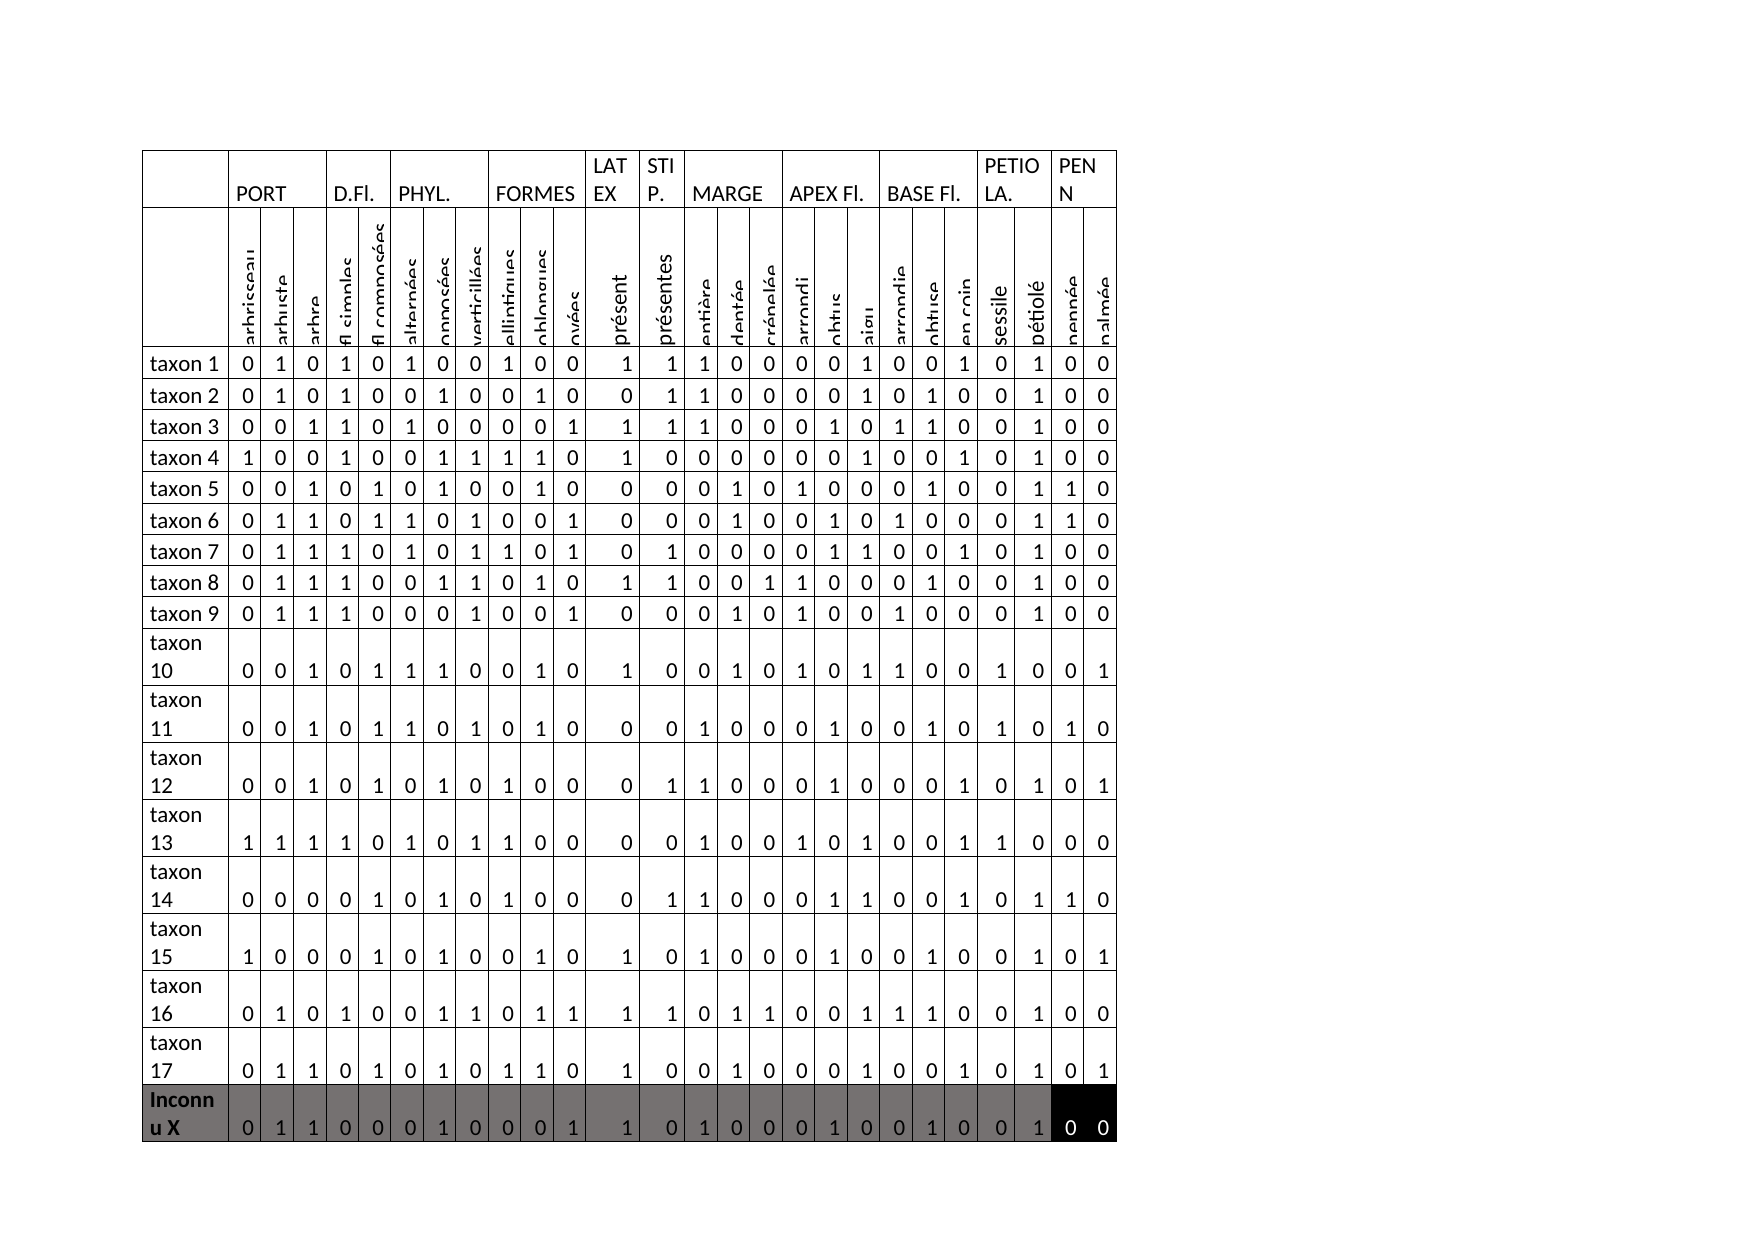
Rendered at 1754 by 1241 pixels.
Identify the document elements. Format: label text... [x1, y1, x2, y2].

table_cell 0 [978, 410, 1014, 440]
table_cell 0 [783, 857, 814, 913]
table_cell 0 [229, 1028, 260, 1084]
table_cell 0 [978, 971, 1014, 1027]
table_header D.Fl. [327, 151, 390, 207]
table_cell 1 [848, 629, 879, 684]
table_cell 0 [640, 597, 684, 627]
table_cell 0 [1052, 535, 1083, 565]
table_cell 1 [391, 410, 423, 440]
table_header MARGE [685, 151, 782, 207]
table_cell 1 [640, 410, 684, 440]
table_cell 0 [815, 971, 847, 1027]
table_cell 1 [945, 743, 977, 799]
table_cell 0 [913, 800, 944, 856]
table_cell 0 [294, 914, 326, 970]
table_cell 1 [294, 472, 326, 502]
table_cell 0 [718, 800, 749, 856]
table_cell 0 [261, 441, 293, 471]
table_cell 1 [359, 743, 390, 799]
table_cell 0 [750, 410, 782, 440]
table_cell 0 [327, 472, 358, 502]
table_cell 0 [750, 629, 782, 684]
table_cell taxon 16 [143, 971, 228, 1027]
table_cell 0 [489, 686, 520, 742]
table_cell 1 [1052, 504, 1083, 534]
table_cell 1 [521, 1028, 553, 1084]
table_cell 1 [521, 971, 553, 1027]
table_cell 0 [554, 800, 585, 856]
table_cell 1 [359, 857, 390, 913]
table_cell 0 [359, 535, 390, 565]
table_cell 1 [424, 472, 455, 502]
table_cell 1 [359, 914, 390, 970]
table_cell 0 [391, 379, 423, 409]
table_cell 0 [945, 379, 977, 409]
table_cell 1 [815, 1085, 847, 1141]
table_cell 0 [750, 347, 782, 377]
table_cell 0 [750, 597, 782, 627]
table_cell 0 [815, 566, 847, 596]
table_cell 0 [1084, 441, 1116, 471]
table_cell 0 [391, 566, 423, 596]
table_cell 0 [783, 410, 814, 440]
table_header PORT [229, 151, 326, 207]
table_cell 0 [913, 1028, 944, 1084]
table_cell 1 [1015, 504, 1051, 534]
table_cell 1 [640, 743, 684, 799]
table_cell 0 [456, 347, 488, 377]
table_cell 0 [978, 857, 1014, 913]
table_cell 1 [261, 347, 293, 377]
table_cell 1 [815, 410, 847, 440]
table_cell 0 [978, 1085, 1014, 1141]
table_cell 0 [424, 504, 455, 534]
table_cell 1 [554, 597, 585, 627]
table_cell 1 [1084, 743, 1116, 799]
table_header FORMES [489, 151, 585, 207]
table_cell 0 [880, 535, 912, 565]
table_cell 0 [913, 504, 944, 534]
table_cell 0 [586, 379, 639, 409]
table_cell oblongues [521, 208, 553, 346]
table_header APEX Fl. [783, 151, 879, 207]
table_cell 0 [327, 686, 358, 742]
table_cell 0 [848, 410, 879, 440]
table_cell 1 [294, 535, 326, 565]
table_cell 0 [945, 914, 977, 970]
table_cell 1 [978, 686, 1014, 742]
table_cell 0 [391, 1028, 423, 1084]
table_cell 1 [913, 472, 944, 502]
table_cell 1 [586, 1028, 639, 1084]
table_cell 1 [521, 629, 553, 684]
table_cell 1 [554, 410, 585, 440]
table_cell 0 [913, 441, 944, 471]
table_cell 0 [521, 1085, 553, 1141]
table_cell 0 [294, 971, 326, 1027]
table_cell 0 [815, 441, 847, 471]
table_cell 1 [424, 914, 455, 970]
table_cell 1 [848, 857, 879, 913]
table_cell 0 [424, 535, 455, 565]
table_cell 1 [848, 1028, 879, 1084]
table_cell 0 [229, 743, 260, 799]
table_cell 0 [685, 597, 717, 627]
table_cell 1 [1015, 971, 1051, 1027]
table_cell 0 [554, 379, 585, 409]
table_cell 1 [359, 504, 390, 534]
table_cell 0 [554, 472, 585, 502]
table_cell 0 [640, 1085, 684, 1141]
table_cell 1 [327, 971, 358, 1027]
table_cell 0 [391, 597, 423, 627]
table_cell 1 [913, 971, 944, 1027]
table_cell 1 [521, 441, 553, 471]
table_cell 1 [294, 800, 326, 856]
table_cell 0 [1084, 971, 1116, 1027]
table_cell 1 [554, 971, 585, 1027]
table_cell 1 [1015, 535, 1051, 565]
table_cell 0 [750, 914, 782, 970]
table_cell 0 [327, 1085, 358, 1141]
table_cell 0 [718, 566, 749, 596]
table_cell 1 [456, 686, 488, 742]
table_cell 1 [521, 914, 553, 970]
table_cell 0 [978, 472, 1014, 502]
table_cell 0 [978, 504, 1014, 534]
table_cell 0 [750, 472, 782, 502]
table_cell 1 [294, 504, 326, 534]
table_cell 1 [294, 410, 326, 440]
table_cell 0 [945, 1085, 977, 1141]
table_cell 0 [229, 347, 260, 377]
table_cell 1 [586, 410, 639, 440]
table_cell 0 [718, 535, 749, 565]
table_cell 1 [261, 597, 293, 627]
table_cell 0 [554, 914, 585, 970]
table_cell 0 [489, 597, 520, 627]
table_cell arbrisseau [229, 208, 260, 346]
table_cell 0 [1052, 971, 1083, 1027]
table_cell 0 [880, 800, 912, 856]
table_cell 1 [261, 535, 293, 565]
table_cell 0 [391, 472, 423, 502]
table_cell 0 [1052, 743, 1083, 799]
table_cell [143, 208, 228, 346]
table_cell 0 [783, 504, 814, 534]
table_cell 1 [327, 597, 358, 627]
table_cell 0 [229, 379, 260, 409]
table_cell 1 [848, 379, 879, 409]
table_cell 1 [685, 1085, 717, 1141]
table_cell 0 [229, 686, 260, 742]
table_cell 1 [261, 566, 293, 596]
table_cell 1 [1015, 566, 1051, 596]
table_cell 1 [261, 1085, 293, 1141]
table_cell 1 [424, 441, 455, 471]
table_cell 0 [815, 629, 847, 684]
table_cell 1 [229, 800, 260, 856]
table_cell 1 [718, 629, 749, 684]
table_cell 1 [685, 800, 717, 856]
table_cell 1 [880, 410, 912, 440]
table_cell 1 [815, 504, 847, 534]
table_cell 1 [783, 597, 814, 627]
table_cell 0 [685, 629, 717, 684]
table_cell 0 [640, 629, 684, 684]
table_cell 0 [718, 441, 749, 471]
table_cell 0 [229, 472, 260, 502]
table_cell 0 [554, 347, 585, 377]
table_cell 0 [880, 1085, 912, 1141]
table_cell 0 [359, 597, 390, 627]
table_cell fl.composées [359, 208, 390, 346]
table_cell 0 [424, 347, 455, 377]
table_cell 1 [815, 914, 847, 970]
table_cell 0 [554, 629, 585, 684]
table_cell 0 [359, 1085, 390, 1141]
table_cell 1 [880, 504, 912, 534]
table_cell Inconnu X [143, 1085, 228, 1141]
table_cell 0 [750, 379, 782, 409]
table_cell 0 [456, 914, 488, 970]
table_cell 0 [554, 441, 585, 471]
table_cell 1 [640, 347, 684, 377]
table_cell 1 [783, 472, 814, 502]
table_cell 0 [750, 441, 782, 471]
table_cell 0 [521, 597, 553, 627]
table_cell 1 [685, 347, 717, 377]
table_cell 1 [424, 1028, 455, 1084]
table_cell 0 [1052, 597, 1083, 627]
table_cell 0 [586, 743, 639, 799]
table_cell 0 [1052, 566, 1083, 596]
table_cell 0 [913, 347, 944, 377]
table_cell 0 [489, 504, 520, 534]
table_cell 1 [391, 347, 423, 377]
table_cell 0 [640, 800, 684, 856]
table_cell 1 [521, 379, 553, 409]
table_cell 0 [359, 971, 390, 1027]
table_cell taxon 2 [143, 379, 228, 409]
table_cell 0 [261, 629, 293, 684]
table_cell 1 [456, 441, 488, 471]
table_cell 0 [848, 743, 879, 799]
table_cell 0 [391, 857, 423, 913]
table_cell 1 [521, 566, 553, 596]
table_cell 1 [640, 857, 684, 913]
table_cell 0 [1084, 1085, 1116, 1141]
table_cell 1 [913, 410, 944, 440]
table_cell taxon 7 [143, 535, 228, 565]
table_cell fl.simples [327, 208, 358, 346]
table_cell 1 [489, 743, 520, 799]
table_cell 0 [521, 347, 553, 377]
table_cell 0 [1052, 1085, 1083, 1141]
table_cell 1 [685, 857, 717, 913]
table_cell 0 [229, 857, 260, 913]
table_cell 0 [978, 379, 1014, 409]
table_cell en coin [945, 208, 977, 346]
table_cell arrondie [880, 208, 912, 346]
table_cell 1 [848, 971, 879, 1027]
table_cell 1 [586, 347, 639, 377]
table_cell taxon 17 [143, 1028, 228, 1084]
table_cell 1 [685, 410, 717, 440]
table_cell 0 [945, 504, 977, 534]
table_cell 0 [913, 597, 944, 627]
table_cell aigu [848, 208, 879, 346]
table_cell 0 [586, 597, 639, 627]
table_cell 1 [1084, 1028, 1116, 1084]
table_cell 0 [640, 472, 684, 502]
table_cell 0 [750, 504, 782, 534]
table_cell 1 [880, 971, 912, 1027]
table_cell 0 [880, 441, 912, 471]
table_cell dentée [718, 208, 749, 346]
table_cell 1 [815, 535, 847, 565]
table_cell 1 [261, 379, 293, 409]
table_cell 1 [1015, 1085, 1051, 1141]
table_cell 1 [685, 914, 717, 970]
table_cell 0 [229, 971, 260, 1027]
table_cell 1 [783, 566, 814, 596]
table_cell elliptiques [489, 208, 520, 346]
table_cell 1 [294, 629, 326, 684]
table_cell 0 [718, 347, 749, 377]
table_cell 1 [294, 1028, 326, 1084]
table_cell 1 [1084, 914, 1116, 970]
table_cell 0 [456, 629, 488, 684]
table_cell 1 [554, 535, 585, 565]
table_cell 1 [586, 629, 639, 684]
table_cell 1 [294, 1085, 326, 1141]
table_cell 0 [456, 1085, 488, 1141]
table_cell 1 [424, 566, 455, 596]
table_cell 1 [424, 857, 455, 913]
table_cell 0 [848, 504, 879, 534]
table_cell 0 [359, 441, 390, 471]
table_cell 1 [1015, 743, 1051, 799]
table_cell 1 [586, 566, 639, 596]
table_cell 0 [229, 410, 260, 440]
table_cell 0 [327, 1028, 358, 1084]
table_cell 1 [261, 504, 293, 534]
table_cell 1 [261, 1028, 293, 1084]
table_cell 1 [359, 686, 390, 742]
table_cell 0 [229, 597, 260, 627]
table_cell 1 [718, 472, 749, 502]
table_cell 0 [913, 629, 944, 684]
table_cell 0 [848, 472, 879, 502]
table_cell 1 [718, 597, 749, 627]
table_cell 1 [554, 504, 585, 534]
table_cell 1 [359, 472, 390, 502]
table_cell 1 [327, 800, 358, 856]
table_cell palmée [1084, 208, 1116, 346]
table_cell 0 [586, 857, 639, 913]
table_cell 0 [586, 686, 639, 742]
table_cell 0 [783, 535, 814, 565]
table_cell 0 [456, 379, 488, 409]
table_cell 0 [750, 535, 782, 565]
table_cell 0 [783, 686, 814, 742]
table_cell arrondi [783, 208, 814, 346]
table_cell taxon 14 [143, 857, 228, 913]
table_cell 0 [718, 914, 749, 970]
table_cell 0 [391, 743, 423, 799]
table_cell 0 [1084, 379, 1116, 409]
table_cell 1 [424, 743, 455, 799]
table_cell 0 [229, 535, 260, 565]
table_cell taxon 9 [143, 597, 228, 627]
table_cell 0 [261, 743, 293, 799]
table_cell 0 [815, 800, 847, 856]
table_cell taxon 5 [143, 472, 228, 502]
table_cell 0 [718, 379, 749, 409]
table_cell 0 [456, 743, 488, 799]
table_cell 1 [783, 800, 814, 856]
table_cell 1 [1015, 347, 1051, 377]
table_cell 0 [586, 800, 639, 856]
table_cell 0 [1015, 629, 1051, 684]
table_cell 0 [880, 379, 912, 409]
table_cell 1 [718, 504, 749, 534]
table_cell 0 [489, 410, 520, 440]
table_cell 0 [521, 535, 553, 565]
table_cell 1 [1015, 597, 1051, 627]
table_cell 0 [554, 686, 585, 742]
table_cell 0 [521, 743, 553, 799]
table_cell 0 [586, 472, 639, 502]
table_cell 0 [521, 410, 553, 440]
table_cell 0 [261, 857, 293, 913]
table_cell 0 [978, 566, 1014, 596]
table_cell 0 [229, 504, 260, 534]
table_cell 1 [945, 535, 977, 565]
table_cell 0 [424, 686, 455, 742]
table_cell 1 [294, 686, 326, 742]
table_cell 0 [1052, 914, 1083, 970]
table_cell 0 [521, 504, 553, 534]
table_cell 1 [848, 347, 879, 377]
table_cell 1 [456, 971, 488, 1027]
table_cell 1 [880, 597, 912, 627]
table_cell taxon 4 [143, 441, 228, 471]
table_cell 0 [456, 410, 488, 440]
table_cell 1 [489, 800, 520, 856]
table_cell 0 [261, 686, 293, 742]
table_cell 0 [685, 504, 717, 534]
table_cell 1 [913, 566, 944, 596]
table_cell 1 [685, 379, 717, 409]
table_cell 1 [327, 535, 358, 565]
table_cell 0 [229, 566, 260, 596]
table_cell 0 [783, 971, 814, 1027]
table_cell 0 [783, 1028, 814, 1084]
table_cell 0 [1084, 472, 1116, 502]
table_cell obtuse [913, 208, 944, 346]
table_cell 0 [554, 1028, 585, 1084]
table_header [143, 151, 228, 207]
table_cell 0 [880, 857, 912, 913]
table_cell 1 [424, 971, 455, 1027]
table_cell 0 [229, 1085, 260, 1141]
table_cell 0 [783, 743, 814, 799]
table_cell 0 [880, 914, 912, 970]
table_cell 1 [815, 686, 847, 742]
table_cell 0 [783, 441, 814, 471]
table_cell 1 [456, 566, 488, 596]
table_cell 0 [261, 914, 293, 970]
table_cell 1 [391, 535, 423, 565]
table_cell 0 [640, 686, 684, 742]
table_cell 1 [1015, 472, 1051, 502]
table_cell 1 [945, 441, 977, 471]
table_cell 1 [913, 686, 944, 742]
table_cell 1 [978, 800, 1014, 856]
table_cell 1 [815, 743, 847, 799]
table_cell 1 [327, 441, 358, 471]
table_cell 1 [586, 441, 639, 471]
table_cell 1 [456, 800, 488, 856]
table_cell 0 [945, 971, 977, 1027]
table_cell 0 [489, 629, 520, 684]
table_cell taxon 3 [143, 410, 228, 440]
table_cell 0 [1084, 535, 1116, 565]
table_cell 1 [913, 379, 944, 409]
table_cell 1 [685, 686, 717, 742]
table_cell 0 [640, 504, 684, 534]
table_cell 1 [640, 566, 684, 596]
table_cell 0 [521, 800, 553, 856]
table_cell 1 [229, 441, 260, 471]
table_cell 0 [640, 1028, 684, 1084]
table_cell verticillées [456, 208, 488, 346]
table_cell 0 [978, 441, 1014, 471]
table_cell 1 [913, 1085, 944, 1141]
table_cell 1 [327, 566, 358, 596]
table_cell 0 [1052, 629, 1083, 684]
table_cell 0 [978, 347, 1014, 377]
table_cell 0 [1015, 800, 1051, 856]
table_cell 1 [359, 629, 390, 684]
table_cell 1 [1015, 1028, 1051, 1084]
table_cell 0 [294, 347, 326, 377]
table_cell 1 [640, 535, 684, 565]
table_cell 0 [848, 597, 879, 627]
table_cell 0 [880, 1028, 912, 1084]
table_cell 0 [391, 971, 423, 1027]
table_cell 0 [456, 472, 488, 502]
table_cell 1 [848, 535, 879, 565]
table_cell 0 [815, 379, 847, 409]
table_cell 0 [978, 1028, 1014, 1084]
table_cell 0 [718, 686, 749, 742]
table_cell 0 [685, 971, 717, 1027]
table_cell 0 [327, 914, 358, 970]
table_cell 1 [945, 1028, 977, 1084]
table_cell 1 [424, 379, 455, 409]
table_cell 0 [640, 441, 684, 471]
table_cell 0 [685, 1028, 717, 1084]
table_cell 0 [261, 472, 293, 502]
table_cell 1 [489, 857, 520, 913]
table_cell obtus [815, 208, 847, 346]
table_cell 0 [913, 535, 944, 565]
table_cell 0 [294, 441, 326, 471]
table_cell 1 [1015, 914, 1051, 970]
table_cell 0 [456, 857, 488, 913]
table_cell présentes [640, 208, 684, 346]
table_cell 1 [327, 379, 358, 409]
table_cell 1 [327, 410, 358, 440]
table_cell 0 [489, 379, 520, 409]
table_header PETIOLA. [978, 151, 1051, 207]
table_cell 0 [1015, 686, 1051, 742]
table_cell 0 [880, 472, 912, 502]
table_cell 1 [294, 743, 326, 799]
table_cell 0 [1052, 379, 1083, 409]
table_cell 0 [359, 347, 390, 377]
table_cell 1 [294, 566, 326, 596]
table_cell 0 [554, 566, 585, 596]
table_cell 1 [554, 1085, 585, 1141]
table_cell 0 [586, 535, 639, 565]
table_cell 1 [640, 971, 684, 1027]
table_cell 1 [1052, 472, 1083, 502]
table_cell crénelée [750, 208, 782, 346]
table_cell 1 [848, 441, 879, 471]
table_cell 0 [1084, 857, 1116, 913]
table_cell 1 [456, 504, 488, 534]
table_cell 0 [359, 379, 390, 409]
table_cell 1 [327, 347, 358, 377]
table_cell 0 [718, 1085, 749, 1141]
table_cell 0 [718, 857, 749, 913]
table_cell 1 [880, 629, 912, 684]
table_cell 0 [294, 857, 326, 913]
table_cell 0 [424, 800, 455, 856]
table_cell 0 [489, 472, 520, 502]
table_cell taxon 11 [143, 686, 228, 742]
table_cell 0 [815, 1028, 847, 1084]
table_cell 0 [978, 535, 1014, 565]
table_cell pétiolé [1015, 208, 1051, 346]
table_cell 0 [327, 857, 358, 913]
table_header PHYL. [391, 151, 488, 207]
table_cell 0 [685, 441, 717, 471]
table_cell 1 [945, 800, 977, 856]
table_cell 1 [294, 597, 326, 627]
table_cell 0 [718, 743, 749, 799]
table_cell taxon 8 [143, 566, 228, 596]
table_cell 1 [261, 800, 293, 856]
table_cell opposées [424, 208, 455, 346]
table_cell 0 [880, 743, 912, 799]
table_cell 0 [554, 857, 585, 913]
table_cell 1 [456, 535, 488, 565]
table_cell 1 [945, 857, 977, 913]
table_cell 0 [261, 410, 293, 440]
table_cell 0 [685, 472, 717, 502]
table_cell alternées [391, 208, 423, 346]
table_cell 0 [521, 857, 553, 913]
table_cell 1 [489, 441, 520, 471]
table_cell 0 [424, 597, 455, 627]
table_cell 1 [391, 800, 423, 856]
table_cell 0 [750, 857, 782, 913]
table_cell 0 [750, 1028, 782, 1084]
table_cell 1 [815, 857, 847, 913]
table_cell taxon 10 [143, 629, 228, 684]
table_cell ovées [554, 208, 585, 346]
table_cell 0 [945, 629, 977, 684]
table_cell 1 [586, 971, 639, 1027]
table_cell 0 [489, 566, 520, 596]
table_cell 1 [521, 472, 553, 502]
table_cell 1 [456, 597, 488, 627]
table_cell 0 [913, 857, 944, 913]
table_cell entière [685, 208, 717, 346]
table_cell 0 [815, 472, 847, 502]
table_cell sessile [978, 208, 1014, 346]
table_cell 1 [229, 914, 260, 970]
table_cell 1 [1015, 410, 1051, 440]
table_cell 0 [848, 914, 879, 970]
table_cell 0 [359, 566, 390, 596]
table_cell taxon 6 [143, 504, 228, 534]
table_cell 0 [783, 1085, 814, 1141]
table_cell 1 [391, 504, 423, 534]
table_cell 1 [640, 379, 684, 409]
table_cell 0 [1084, 347, 1116, 377]
table_cell 1 [783, 629, 814, 684]
table_cell pennée [1052, 208, 1083, 346]
table_cell 0 [945, 472, 977, 502]
table_cell 1 [718, 971, 749, 1027]
table_cell 0 [327, 504, 358, 534]
table_cell 0 [880, 686, 912, 742]
table_cell 0 [489, 971, 520, 1027]
table_cell 0 [586, 504, 639, 534]
table_header LATEX [586, 151, 639, 207]
table_cell 0 [978, 914, 1014, 970]
table_cell 0 [294, 379, 326, 409]
table_cell 0 [750, 743, 782, 799]
table_cell 0 [1084, 597, 1116, 627]
table_cell 0 [489, 914, 520, 970]
table_header PENN [1052, 151, 1116, 207]
table_cell 0 [1084, 686, 1116, 742]
table_cell 0 [783, 347, 814, 377]
table_cell 1 [489, 1028, 520, 1084]
table_cell 0 [1052, 1028, 1083, 1084]
table_cell arbuste [261, 208, 293, 346]
table_cell 1 [978, 629, 1014, 684]
table_cell 0 [391, 914, 423, 970]
table_cell 0 [456, 1028, 488, 1084]
table_cell 0 [1084, 566, 1116, 596]
table_cell 0 [391, 1085, 423, 1141]
table_cell 0 [1084, 800, 1116, 856]
table_cell 1 [391, 686, 423, 742]
table_cell taxon 15 [143, 914, 228, 970]
table_cell 0 [945, 410, 977, 440]
table_cell 1 [913, 914, 944, 970]
table_cell 1 [1084, 629, 1116, 684]
table_cell 0 [750, 686, 782, 742]
table_cell 0 [913, 743, 944, 799]
table_cell 0 [880, 566, 912, 596]
table_cell 0 [750, 800, 782, 856]
table_cell 0 [815, 347, 847, 377]
table_cell 0 [359, 800, 390, 856]
table_cell 0 [489, 1085, 520, 1141]
table_cell 0 [685, 566, 717, 596]
table_cell 0 [815, 597, 847, 627]
table_cell 0 [1052, 347, 1083, 377]
table_cell 0 [229, 629, 260, 684]
table_cell 1 [586, 914, 639, 970]
table_cell 0 [945, 597, 977, 627]
table_cell 0 [945, 566, 977, 596]
table_cell 0 [718, 410, 749, 440]
table_cell 1 [359, 1028, 390, 1084]
table_cell 1 [261, 971, 293, 1027]
table_cell 1 [489, 535, 520, 565]
table_cell 1 [1015, 379, 1051, 409]
table_cell 0 [1052, 441, 1083, 471]
table_cell arbre [294, 208, 326, 346]
table_cell 0 [1052, 800, 1083, 856]
table_cell 0 [327, 743, 358, 799]
table_cell 0 [391, 441, 423, 471]
table_cell taxon 12 [143, 743, 228, 799]
table_cell 1 [424, 1085, 455, 1141]
table_cell 0 [880, 347, 912, 377]
table_header BASE Fl. [880, 151, 977, 207]
table_cell 0 [848, 686, 879, 742]
table_cell 0 [783, 914, 814, 970]
table_cell 0 [1084, 504, 1116, 534]
table_cell 1 [1052, 686, 1083, 742]
table_cell 0 [1052, 410, 1083, 440]
table_cell 0 [685, 535, 717, 565]
table_cell 0 [1084, 410, 1116, 440]
table_cell 1 [750, 566, 782, 596]
table_cell 0 [640, 914, 684, 970]
table_cell 1 [489, 347, 520, 377]
table_cell 0 [848, 566, 879, 596]
table_cell 0 [424, 410, 455, 440]
table_cell taxon 1 [143, 347, 228, 377]
table_cell 0 [945, 686, 977, 742]
table_cell présent [586, 208, 639, 346]
table_cell 1 [1052, 857, 1083, 913]
table_cell 0 [327, 629, 358, 684]
table_cell 0 [750, 1085, 782, 1141]
table_cell 1 [685, 743, 717, 799]
table_cell 1 [391, 629, 423, 684]
table_header STIP. [640, 151, 684, 207]
table_cell 1 [424, 629, 455, 684]
table_cell 0 [359, 410, 390, 440]
table_cell taxon 13 [143, 800, 228, 856]
table_cell 0 [978, 743, 1014, 799]
table_cell 0 [848, 1085, 879, 1141]
table_cell 0 [554, 743, 585, 799]
table_cell 1 [848, 800, 879, 856]
table_cell 1 [750, 971, 782, 1027]
table_cell 1 [945, 347, 977, 377]
table_cell 1 [1015, 857, 1051, 913]
table_cell 0 [783, 379, 814, 409]
table_cell 1 [521, 686, 553, 742]
table_cell 0 [978, 597, 1014, 627]
table_cell 1 [586, 1085, 639, 1141]
table_cell 1 [1015, 441, 1051, 471]
table_cell 1 [718, 1028, 749, 1084]
